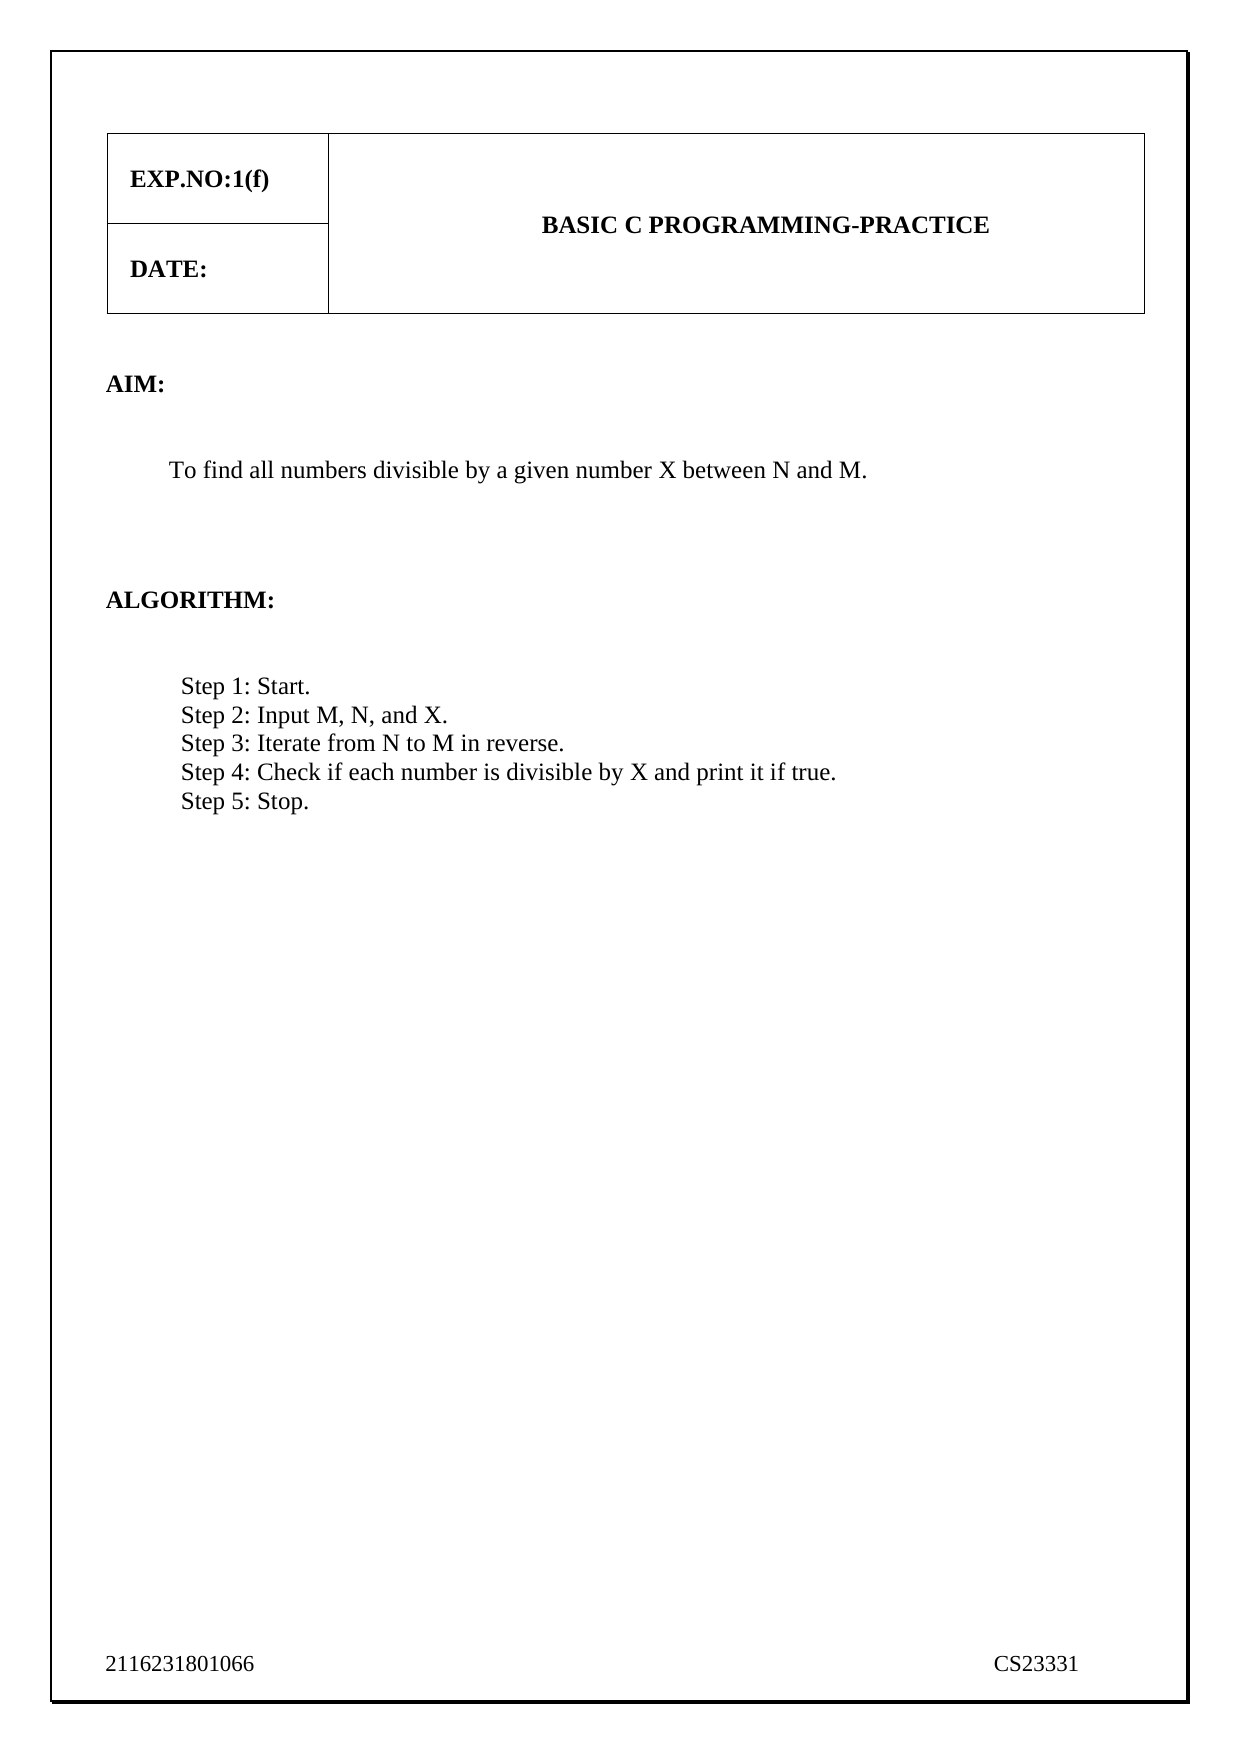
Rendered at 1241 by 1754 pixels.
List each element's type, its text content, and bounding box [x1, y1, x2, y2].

text AIM: [106, 369, 1153, 398]
text Step 3: Iterate from N to M in reverse. [181, 728, 1153, 757]
text Step 5: Stop. [181, 786, 1153, 815]
text ALGORITHM: [106, 585, 1153, 613]
text Step 1: Start. [181, 671, 1153, 700]
text To find all numbers divisible by a given number X between N and M. [94, 456, 1153, 484]
table_cell DATE: [108, 224, 328, 313]
table_header EXP.NO:1(f) [108, 134, 328, 223]
text Step 4: Check if each number is divisible by X and print it if true. [181, 757, 1153, 786]
table_header BASIC C PROGRAMMING-PRACTICE [329, 134, 1144, 313]
text Step 2: Input M, N, and X. [181, 700, 1153, 728]
